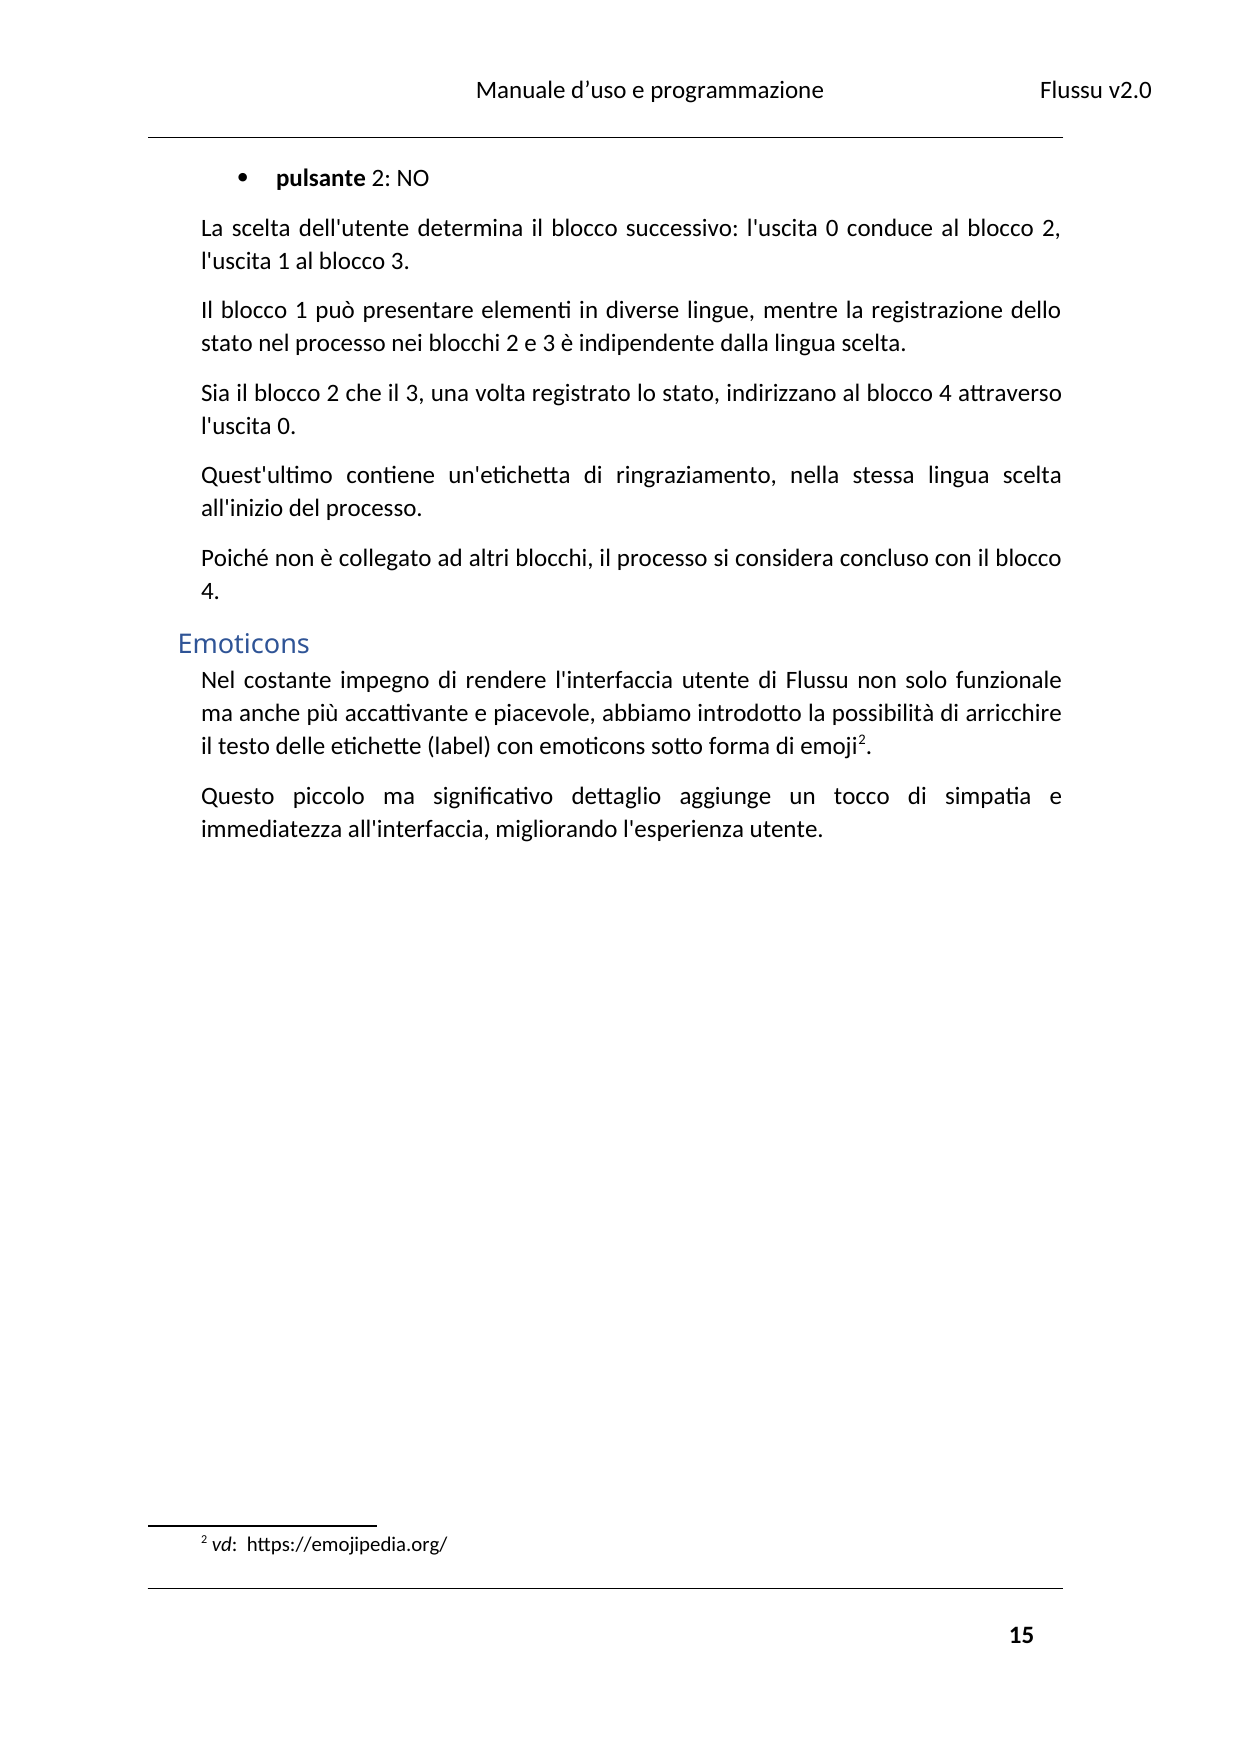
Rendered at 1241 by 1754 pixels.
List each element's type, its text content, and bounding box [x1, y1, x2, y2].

text Nel costante impegno di rendere l'interfaccia utente di Flussu non solo funzionale ma anche più accattivante e piacevole, abbiamo introdotto la possibilità di arricchire il testo delle etichette (label) con emoticons sotto forma di emoji. [201, 664, 1063, 761]
text Quest'ultimo contiene un'etichetta di ringraziamento, nella stessa lingua scelta all'inizio del processo. [201, 459, 1063, 523]
text Sia il blocco 2 che il 3, una volta registrato lo stato, indirizzano al blocco 4 attraverso l'uscita 0. [201, 377, 1063, 441]
text Il blocco 1 può presentare elementi in diverse lingue, mentre la registrazione dello stato nel processo nei blocchi 2 e 3 è indipendente dalla lingua scelta. [201, 294, 1063, 358]
text Questo piccolo ma significativo dettaglio aggiunge un tocco di simpatia e immediatezza all'interfaccia, migliorando l'esperienza utente. [201, 780, 1063, 843]
list pulsante 2: NO [238, 162, 1063, 193]
text La scelta dell'utente determina il blocco successivo: l'uscita 0 conduce al blocco 2, l'uscita 1 al blocco 3. [201, 212, 1063, 276]
subtitle Emoticons [177, 624, 1063, 661]
text Poiché non è collegato ad altri blocchi, il processo si considera concluso con il blocco 4. [201, 542, 1063, 606]
